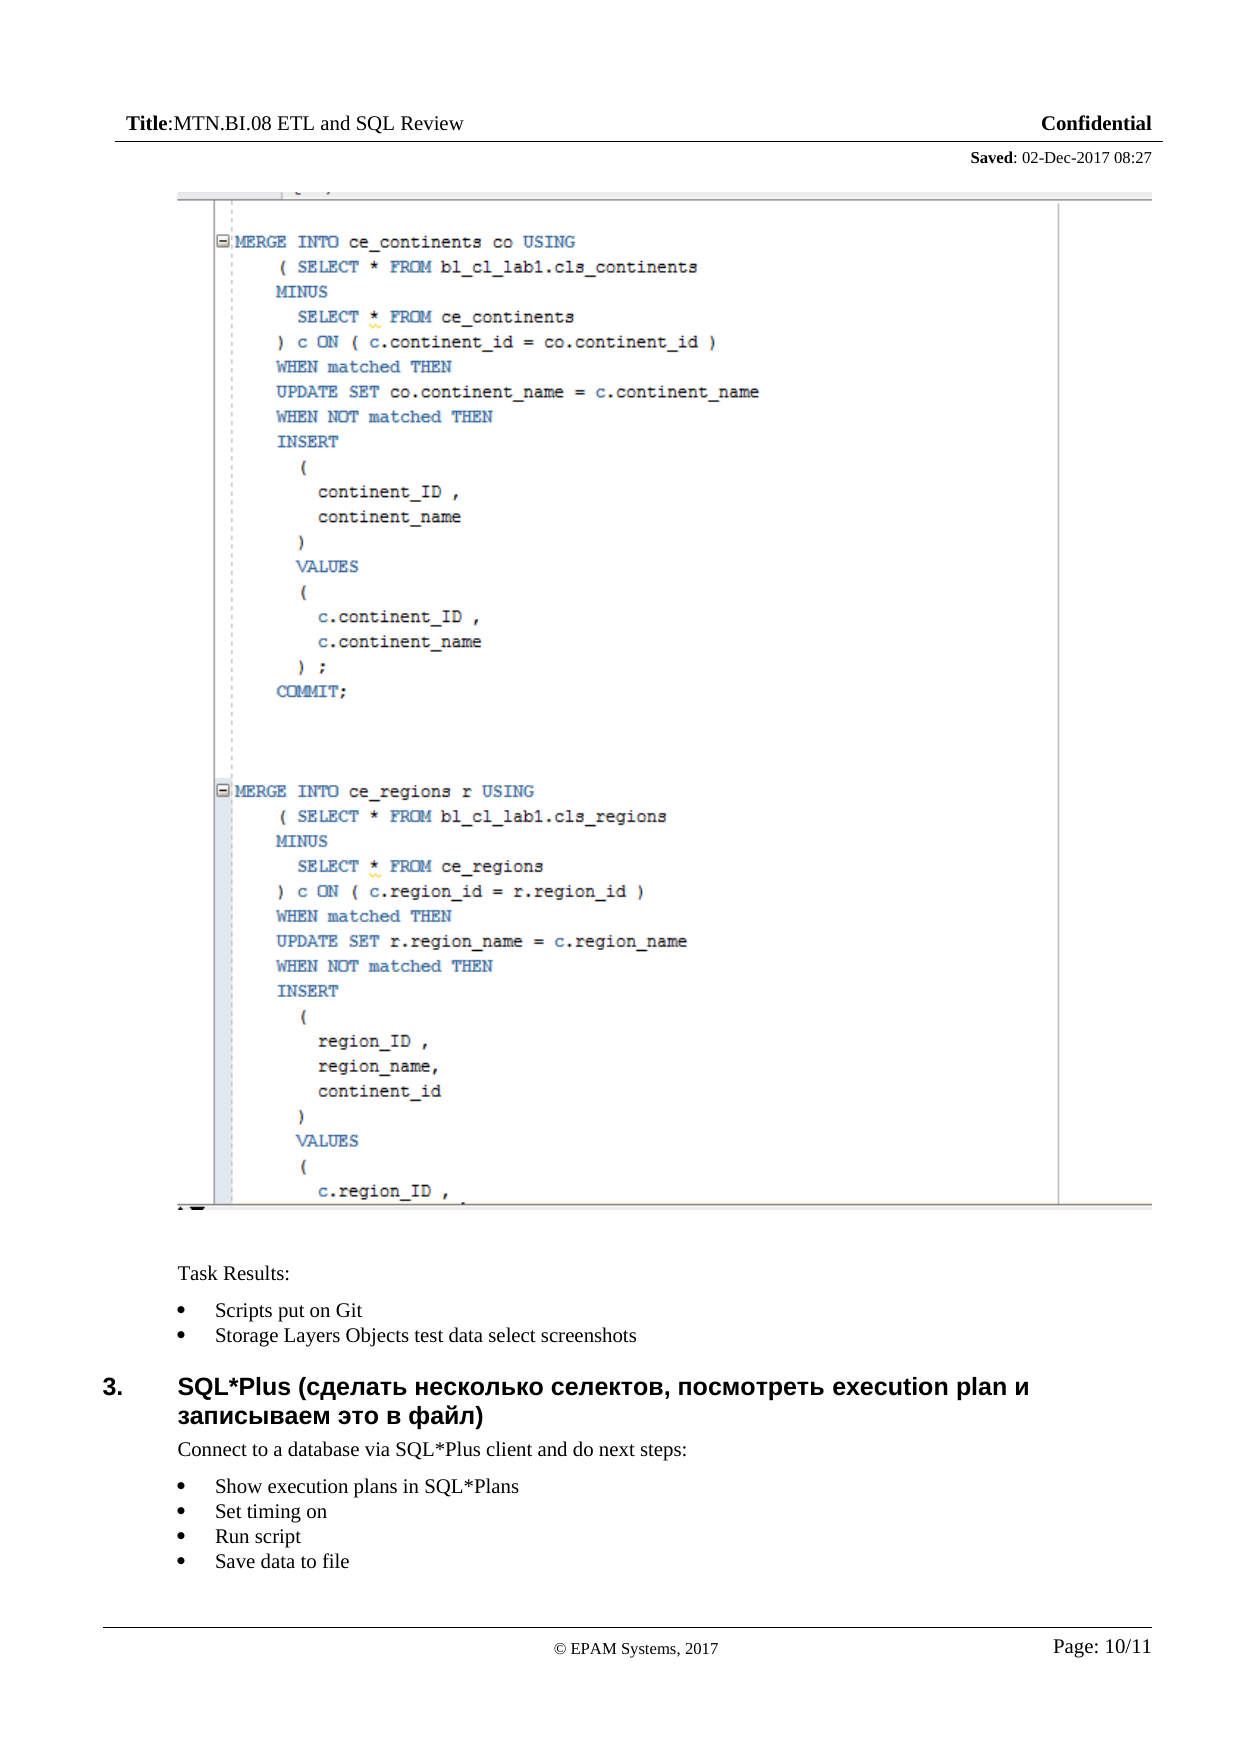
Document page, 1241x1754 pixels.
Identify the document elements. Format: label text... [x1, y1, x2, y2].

list Set timing on [177, 1498, 1152, 1523]
list Save data to file [177, 1548, 1152, 1573]
list Show execution plans in SQL*Plans [177, 1473, 1152, 1498]
text Task Results: [177, 1259, 1152, 1284]
text Connect to a database via SQL*Plus client and do next steps: [177, 1436, 1152, 1461]
list Scripts put on Git [177, 1297, 1152, 1322]
subtitle SQL*Plus (сделать несколько селектов, посмотреть execution plan и записываем это в файл) [102, 1372, 1152, 1429]
list Storage Layers Objects test data select screenshots [177, 1322, 1152, 1347]
picture [177, 192, 1152, 1210]
list Run script [177, 1523, 1152, 1548]
